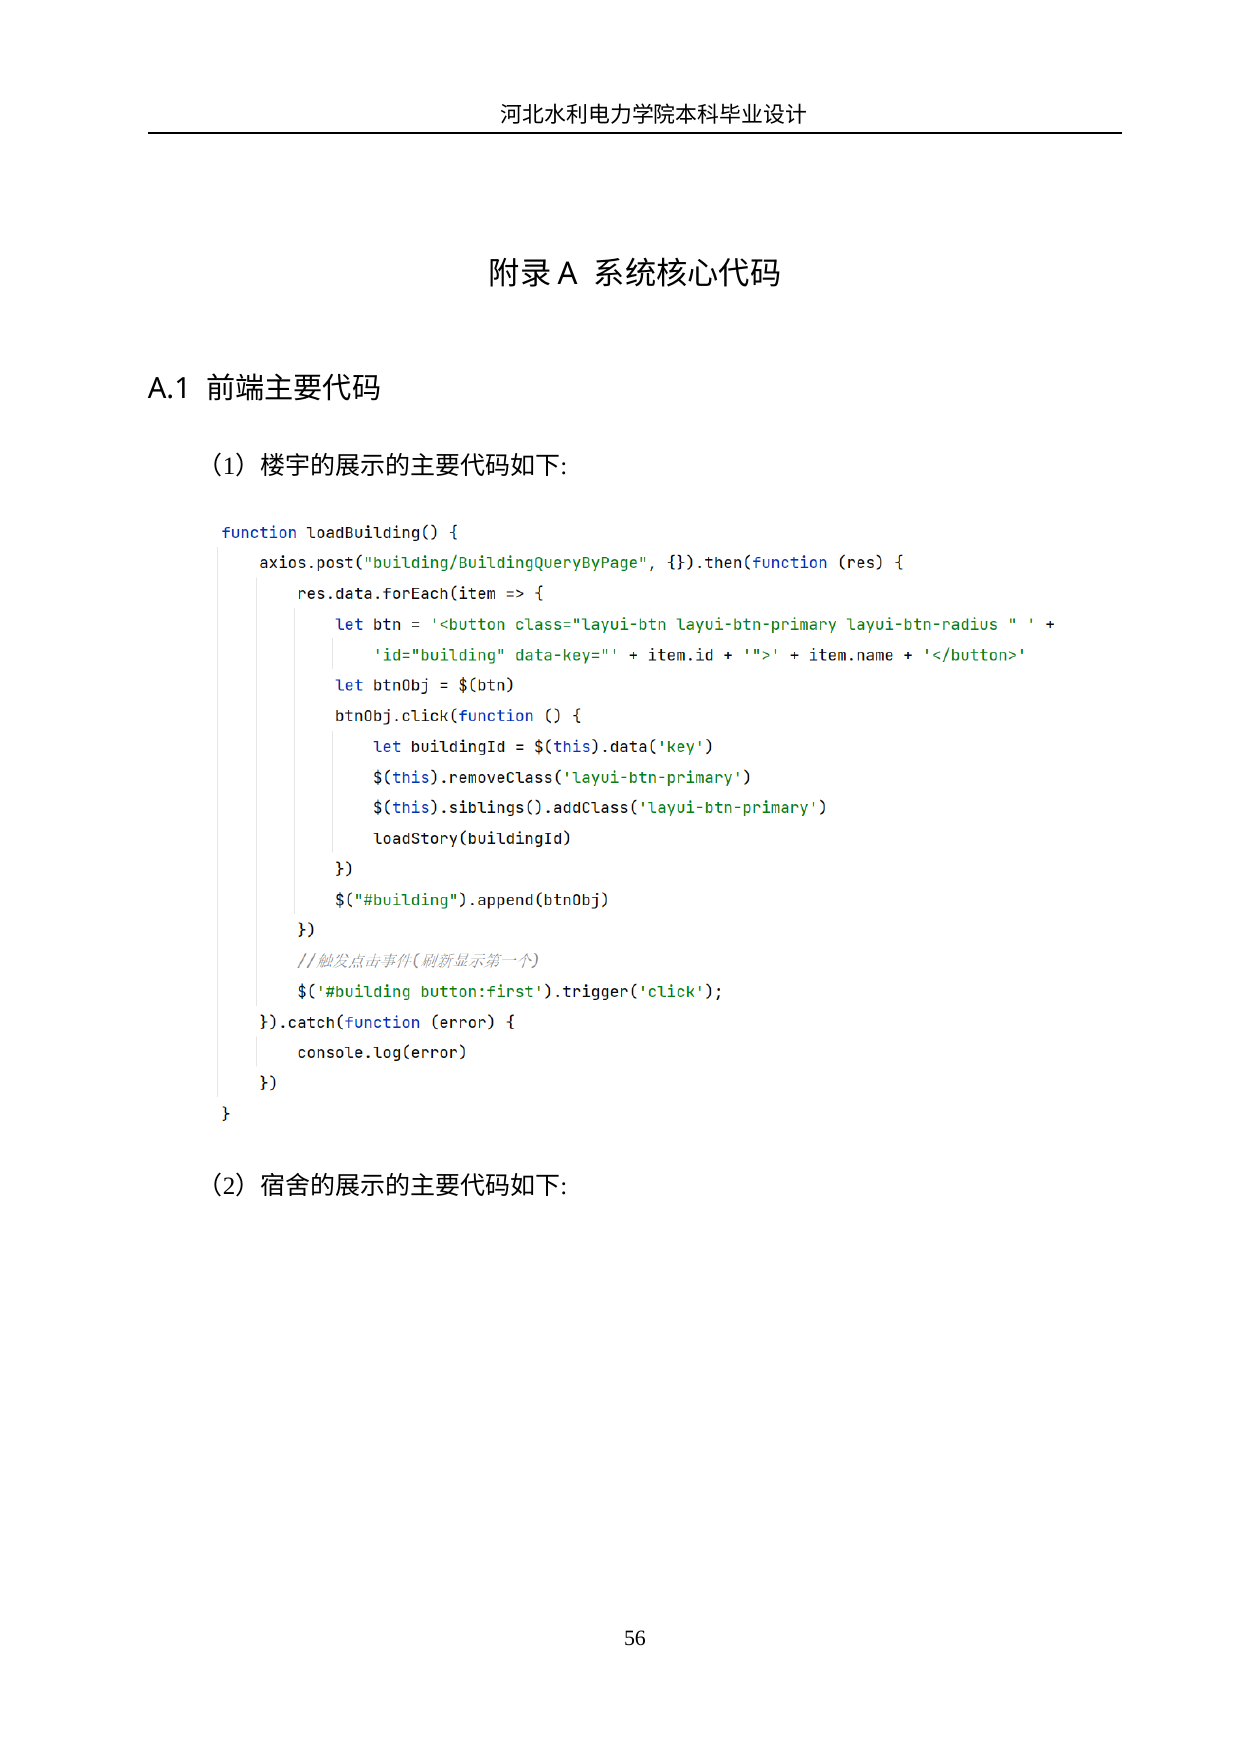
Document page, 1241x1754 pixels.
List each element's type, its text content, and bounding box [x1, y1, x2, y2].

picture [213, 521, 1057, 1138]
subtitle A.1 前端主要代码 [148, 354, 1122, 419]
text （2）宿舍的展示的主要代码如下: [148, 1151, 1122, 1216]
subtitle 附录A 系统核心代码 [148, 239, 1122, 304]
text （1）楼宇的展示的主要代码如下: [148, 431, 1122, 496]
